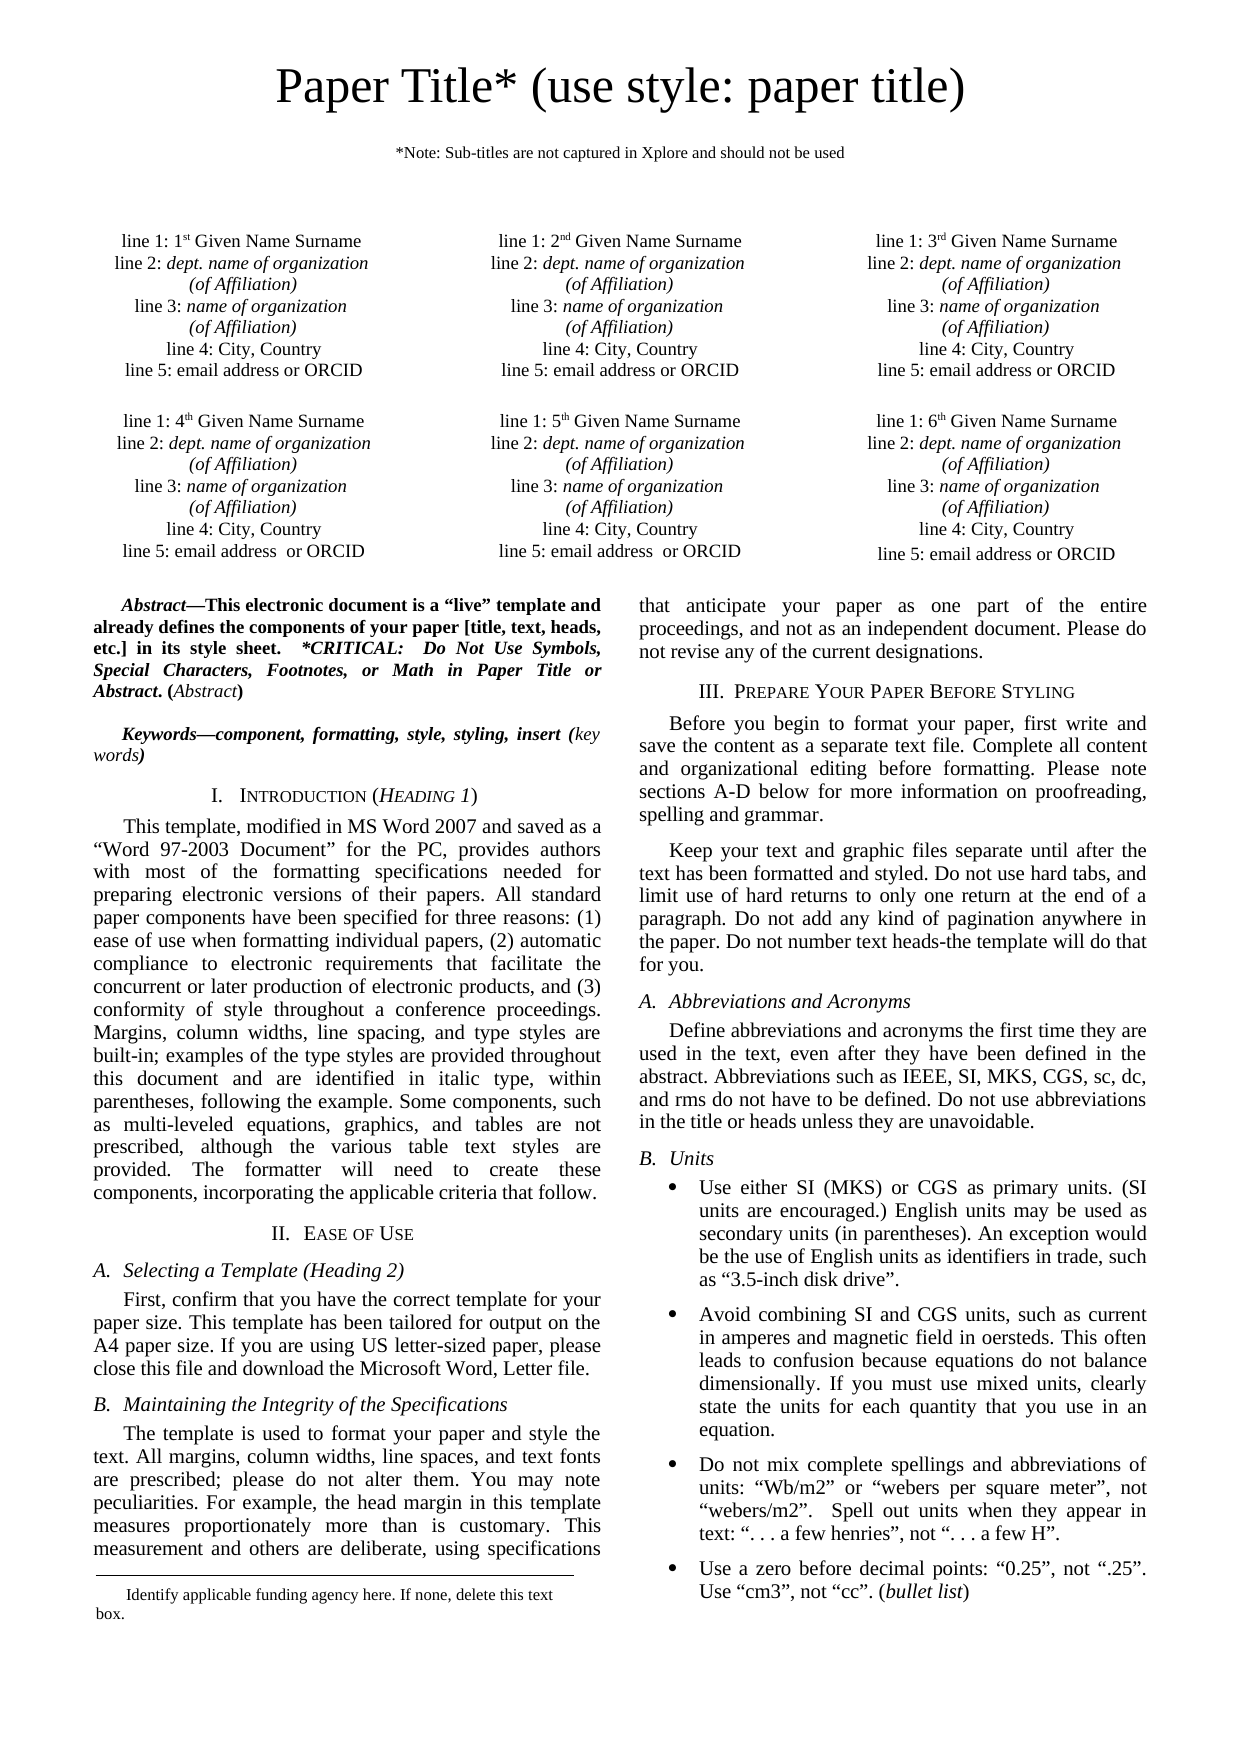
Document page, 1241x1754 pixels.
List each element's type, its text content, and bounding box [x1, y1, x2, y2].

title Paper Title* (use style: paper title) [93, 56, 1147, 114]
list Avoid combining SI and CGS units, such as current in amperes and magnetic field in oersteds. This often leads to confusion because equations do not balance dimensionally. If you must use mixed units, clearly state the units for each quantity that you use in an equation. [669, 1303, 1147, 1441]
subtitle Selecting a Template (Heading 2) [93, 1258, 601, 1282]
text line 1: 5th Given Name Surname line 2: dept. name of organization (of Affiliation) line 3: name of organization (of Affiliation) line 4: City, Country line 5: email address or ORCIDline 1: 3rd Given Name Surname line 2: dept. name of organization (of Affiliation) line 3: name of organization (of Affiliation) line 4: City, Country line 5: email address or ORCID [469, 410, 771, 561]
text The template is used to format your paper and style the text. All margins, column widths, line spaces, and text fonts are prescribed; please do not alter them. You may note peculiarities. For example, the head margin in this template measures proportionately more than is customary. This measurement and others are deliberate, using specifications that anticipate your paper as one part of the entire proceedings, and not as an independent document. Please do not revise any of the current designations. [639, 594, 1147, 663]
list Use either SI (MKS) or CGS as primary units. (SI units are encouraged.) English units may be used as secondary units (in parentheses). An exception would be the use of English units as identifiers in trade, such as “3.5-inch disk drive”. [669, 1176, 1147, 1291]
text line 1: 6th Given Name Surname line 2: dept. name of organization (of Affiliation) line 3: name of organization (of Affiliation) line 4: City, Country line 5: email address or ORCID [846, 410, 1147, 566]
text line 1: 4th Given Name Surname line 2: dept. name of organization (of Affiliation) line 3: name of organization (of Affiliation) line 4: City, Country line 5: email address or ORCIDline 1: 2nd Given Name Surname line 2: dept. name of organization (of Affiliation) line 3: name of organization (of Affiliation) line 4: City, Country line 5: email address or ORCID [93, 410, 394, 561]
text Before you begin to format your paper, first write and save the content as a separate text file. Complete all content and organizational editing before formatting. Please note sections A-D below for more information on proofreading, spelling and grammar. [639, 712, 1147, 826]
subtitle Prepare Your Paper Before Styling [639, 679, 1147, 703]
subtitle Ease of Use [93, 1221, 601, 1245]
text Abstract—This electronic document is a “live” template and already defines the components of your paper [title, text, heads, etc.] in its style sheet. *CRITICAL: Do Not Use Symbols, Special Characters, Footnotes, or Math in Paper Title or Abstract. (Abstract) [93, 594, 601, 702]
text Keep your text and graphic files separate until after the text has been formatted and styled. Do not use hard tabs, and limit use of hard returns to only one return at the end of a paragraph. Do not add any kind of pagination anywhere in the paper. Do not number text heads-the template will do that for you. [639, 839, 1147, 976]
list Do not mix complete spellings and abbreviations of units: “Wb/m2” or “webers per square meter”, not “webers/m2”. Spell out units when they appear in text: “. . . a few henries”, not “. . . a few H”. [669, 1453, 1147, 1545]
subtitle Abbreviations and Acronyms [639, 989, 1147, 1013]
subtitle Introduction (Heading 1) [93, 782, 601, 807]
text This template, modified in MS Word 2007 and saved as a “Word 97-2003 Document” for the PC, provides authors with most of the formatting specifications needed for preparing electronic versions of their papers. All standard paper components have been specified for three reasons: (1) ease of use when formatting individual papers, (2) automatic compliance to electronic requirements that facilitate the concurrent or later production of electronic products, and (3) conformity of style throughout a conference proceedings. Margins, column widths, line spacing, and type styles are built-in; examples of the type styles are provided throughout this document and are identified in italic type, within parentheses, following the example. Some components, such as multi-leveled equations, graphics, and tables are not prescribed, although the various table text styles are provided. The formatter will need to create these components, incorporating the applicable criteria that follow. [93, 815, 601, 1204]
subtitle Maintaining the Integrity of the Specifications [93, 1392, 601, 1416]
text Identify applicable funding agency here. If none, delete this text box. [96, 1580, 574, 1623]
text *Note: Sub-titles are not captured in Xplore and should not be used [93, 143, 1147, 162]
subtitle Units [639, 1146, 1147, 1170]
text Define abbreviations and acronyms the first time they are used in the text, even after they have been defined in the abstract. Abbreviations such as IEEE, SI, MKS, CGS, sc, dc, and rms do not have to be defined. Do not use abbreviations in the title or heads unless they are unavoidable. [639, 1019, 1147, 1133]
text The template is used to format your paper and style the text. All margins, column widths, line spaces, and text fonts are prescribed; please do not alter them. You may note peculiarities. For example, the head margin in this template measures proportionately more than is customary. This measurement and others are deliberate, using specifications that anticipate your paper as one part of the entire proceedings, and not as an independent document. Please do not revise any of the current designations. [93, 1422, 601, 1560]
text First, confirm that you have the correct template for your paper size. This template has been tailored for output on the A4 paper size. If you are using US letter-sized paper, please close this file and download the Microsoft Word, Letter file. [93, 1288, 601, 1379]
text Keywords—component, formatting, style, styling, insert (key words) [93, 723, 601, 766]
list Use a zero before decimal points: “0.25”, not “.25”. Use “cm3”, not “cc”. (bullet list) [669, 1557, 1147, 1603]
text line 1: 1st Given Name Surname line 2: dept. name of organization (of Affiliation) line 3: name of organization (of Affiliation) line 4: City, Country line 5: email address or ORCID [93, 230, 394, 381]
